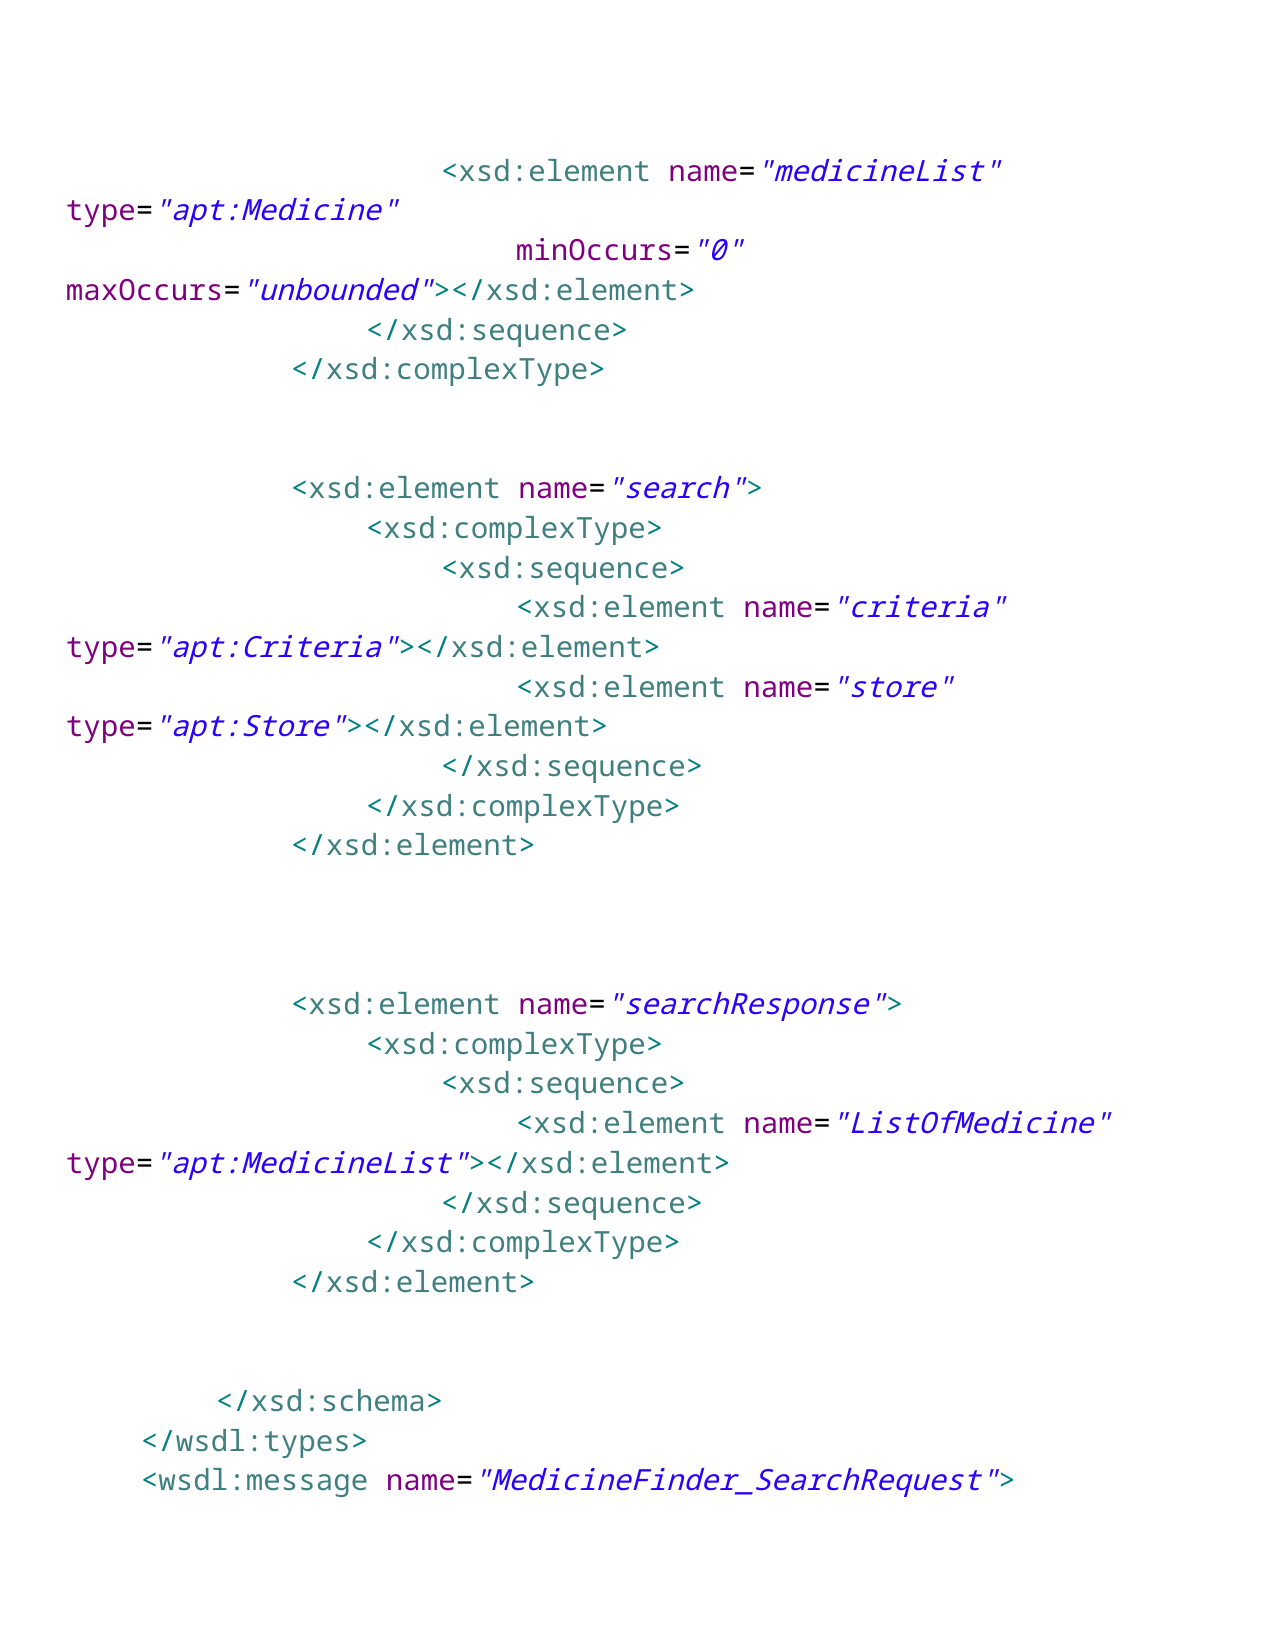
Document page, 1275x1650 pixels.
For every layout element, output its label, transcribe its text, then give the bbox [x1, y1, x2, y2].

text </xsd:complexType> [66, 785, 1125, 825]
text </xsd:element> [66, 825, 1125, 864]
text </wsdl:types> [66, 1420, 1125, 1460]
text </xsd:schema> [66, 1380, 1125, 1420]
text <xsd:element name="ListOfMedicine" type="apt:MedicineList"></xsd:element> [66, 1102, 1125, 1182]
text <xsd:complexType> [66, 507, 1125, 547]
text <xsd:element name="searchResponse"> [66, 983, 1125, 1023]
text <xsd:element name="search"> [66, 467, 1125, 507]
text <xsd:element name="store" type="apt:Store"></xsd:element> [66, 666, 1125, 745]
text </xsd:complexType> [66, 1222, 1125, 1261]
text <xsd:element name="criteria" type="apt:Criteria"></xsd:element> [66, 587, 1125, 666]
text <xsd:complexType> [66, 1023, 1125, 1063]
text </xsd:complexType> [66, 348, 1125, 388]
text </xsd:sequence> [66, 1182, 1125, 1222]
text </xsd:sequence> [66, 745, 1125, 785]
text minOccurs="0" maxOccurs="unbounded"></xsd:element> [66, 229, 1125, 309]
text <xsd:sequence> [66, 547, 1125, 587]
text <xsd:sequence> [66, 1063, 1125, 1102]
text <wsdl:message name="MedicineFinder_SearchRequest"> [66, 1460, 1125, 1499]
text </xsd:sequence> [66, 309, 1125, 348]
text <xsd:element name="medicineList" type="apt:Medicine" [66, 150, 1125, 229]
text </xsd:element> [66, 1261, 1125, 1301]
